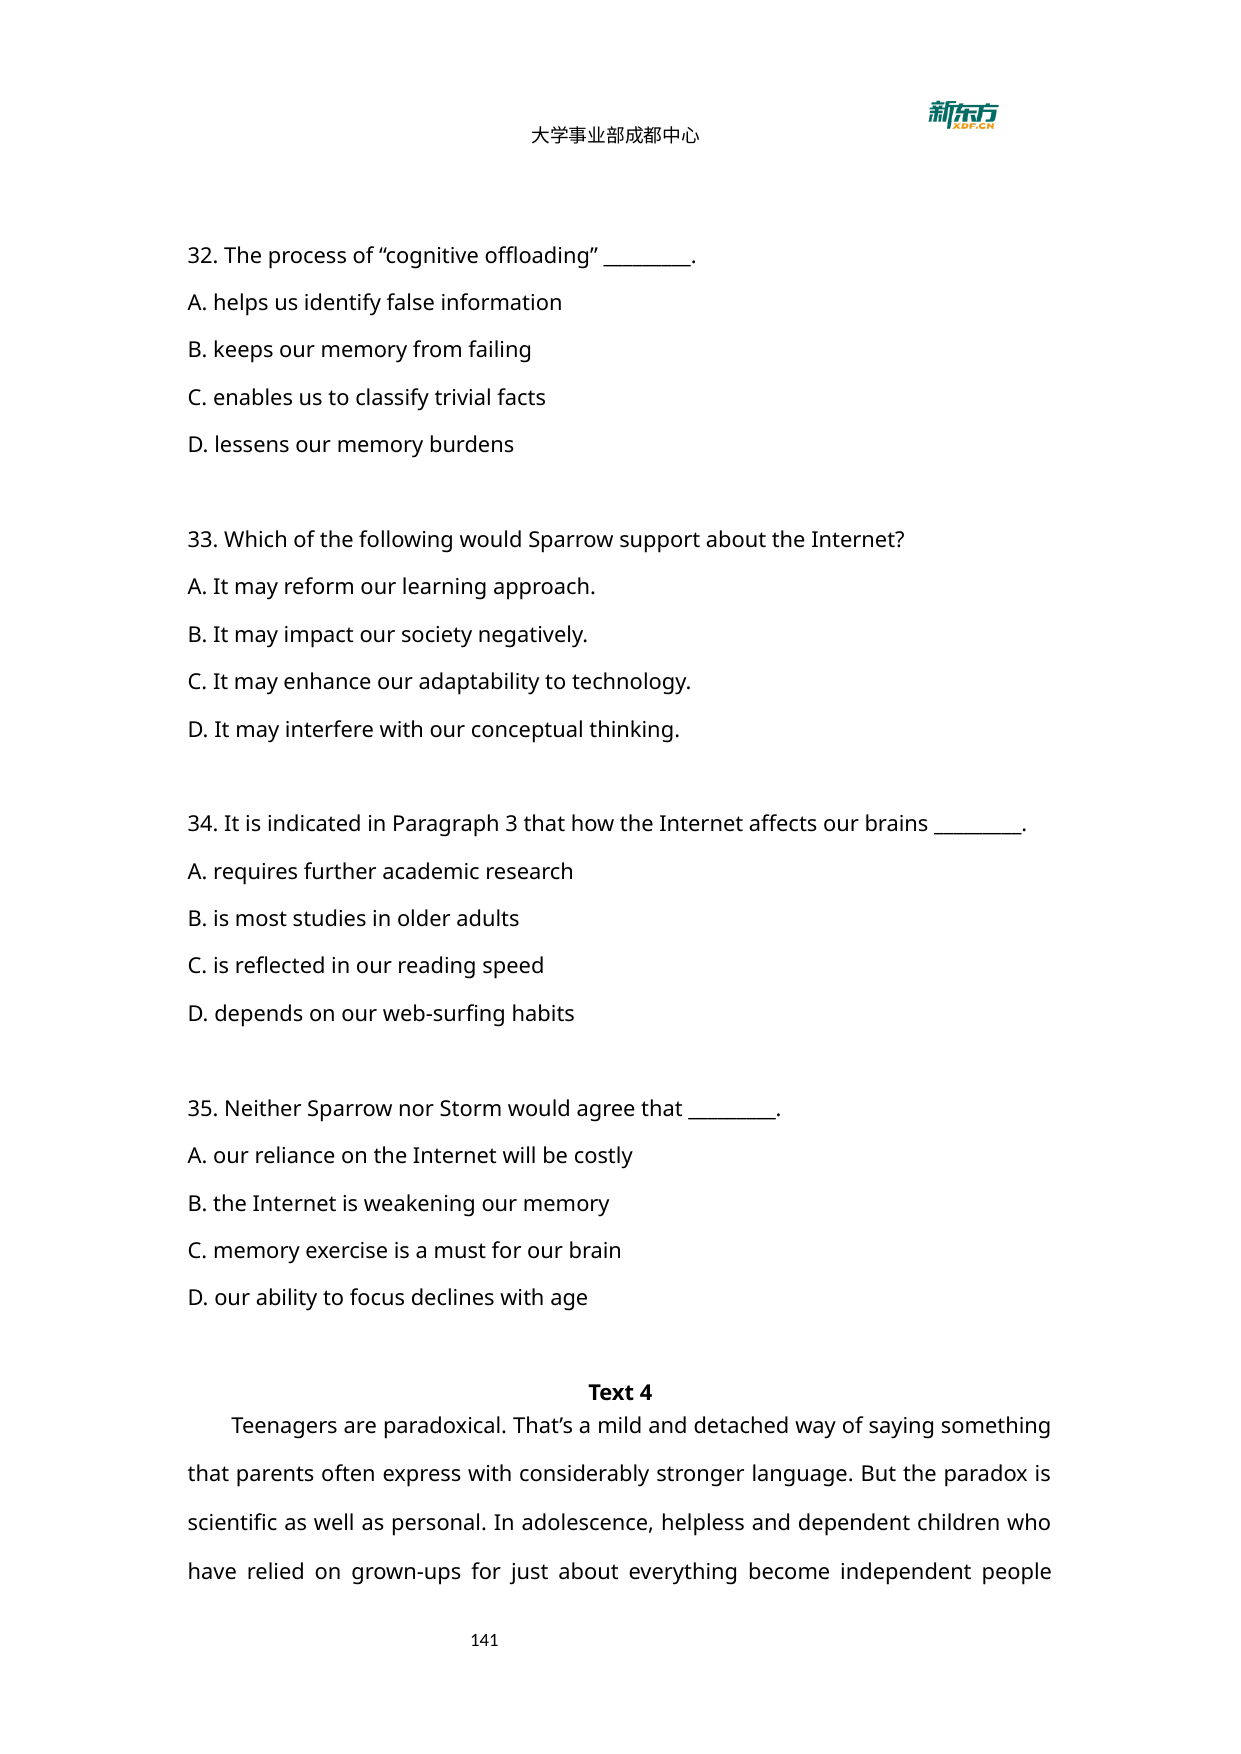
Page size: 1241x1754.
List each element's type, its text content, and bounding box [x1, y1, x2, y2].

text Text 4 [187, 1376, 1053, 1408]
text A. our reliance on the Internet will be costly [187, 1139, 1053, 1171]
text C. memory exercise is a must for our brain [187, 1233, 1053, 1266]
text B. is most studies in older adults [187, 902, 1053, 934]
text 33. Which of the following would Sparrow support about the Internet? [187, 523, 1053, 555]
text 35. Neither Sparrow nor Storm would agree that _________. [187, 1091, 1053, 1124]
text A. requires further academic research [187, 854, 1053, 887]
text D. It may interfere with our conceptual thinking. [187, 712, 1053, 745]
text C. is reflected in our reading speed [187, 949, 1053, 982]
text B. It may impact our society negatively. [187, 617, 1053, 650]
text B. keeps our memory from failing [187, 333, 1053, 366]
text 32. The process of “cognitive offloading” _________. [187, 238, 1053, 271]
text A. helps us identify false information [187, 286, 1053, 318]
text A. It may reform our learning approach. [187, 570, 1053, 602]
text B. the Internet is weakening our memory [187, 1186, 1053, 1219]
picture [912, 88, 1016, 143]
text 34. It is indicated in Paragraph 3 that how the Internet affects our brains _________. [187, 807, 1053, 839]
text D. our ability to focus declines with age [187, 1281, 1053, 1313]
text C. enables us to classify trivial facts [187, 380, 1053, 413]
text C. It may enhance our adaptability to technology. [187, 665, 1053, 697]
text D. depends on our web-surfing habits [187, 997, 1053, 1029]
text D. lessens our memory burdens [187, 428, 1053, 460]
